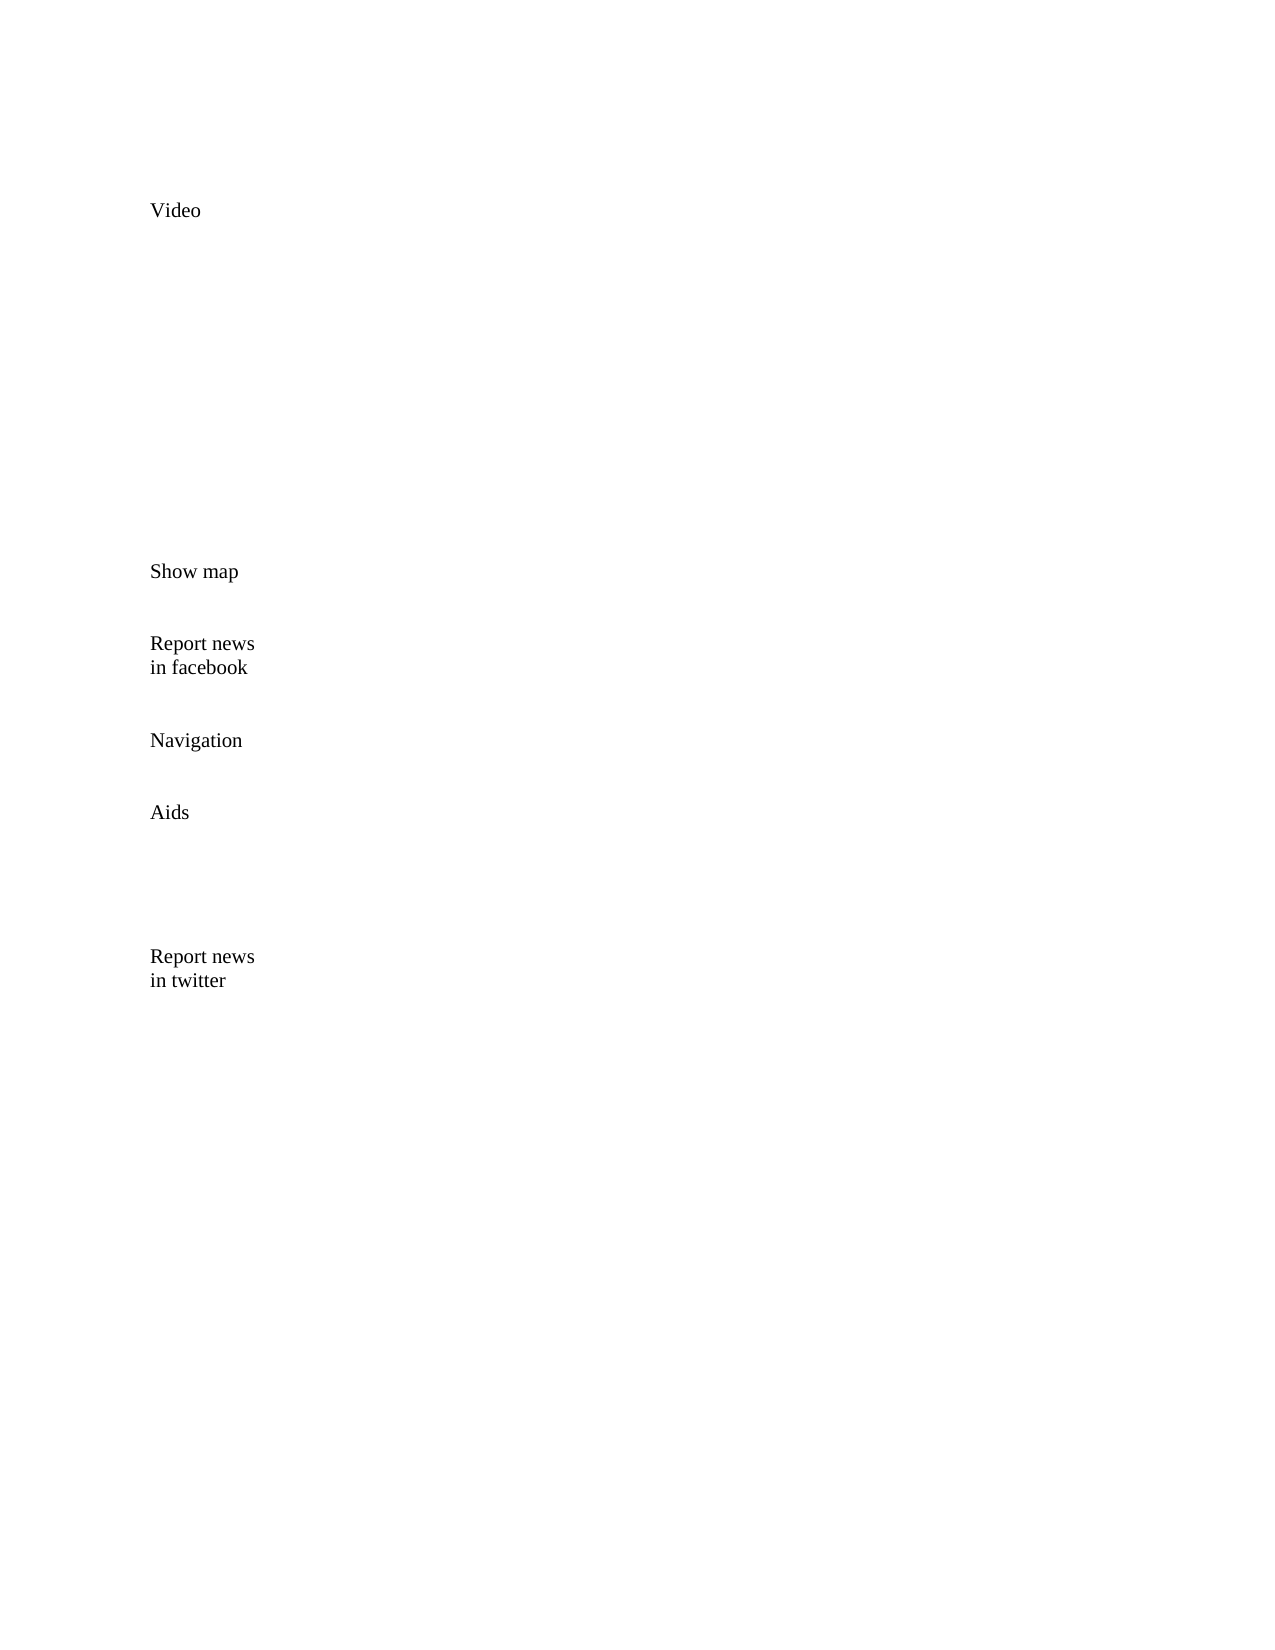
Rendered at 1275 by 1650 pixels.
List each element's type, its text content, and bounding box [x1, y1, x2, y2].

text Report news [150, 631, 1125, 655]
text in facebook [150, 655, 1125, 679]
text Aids [150, 800, 1125, 824]
text Video [150, 198, 1125, 222]
text Navigation [150, 727, 1125, 752]
text Report news [150, 944, 1125, 968]
text in twitter [150, 968, 1125, 992]
text Show map [150, 559, 1125, 583]
